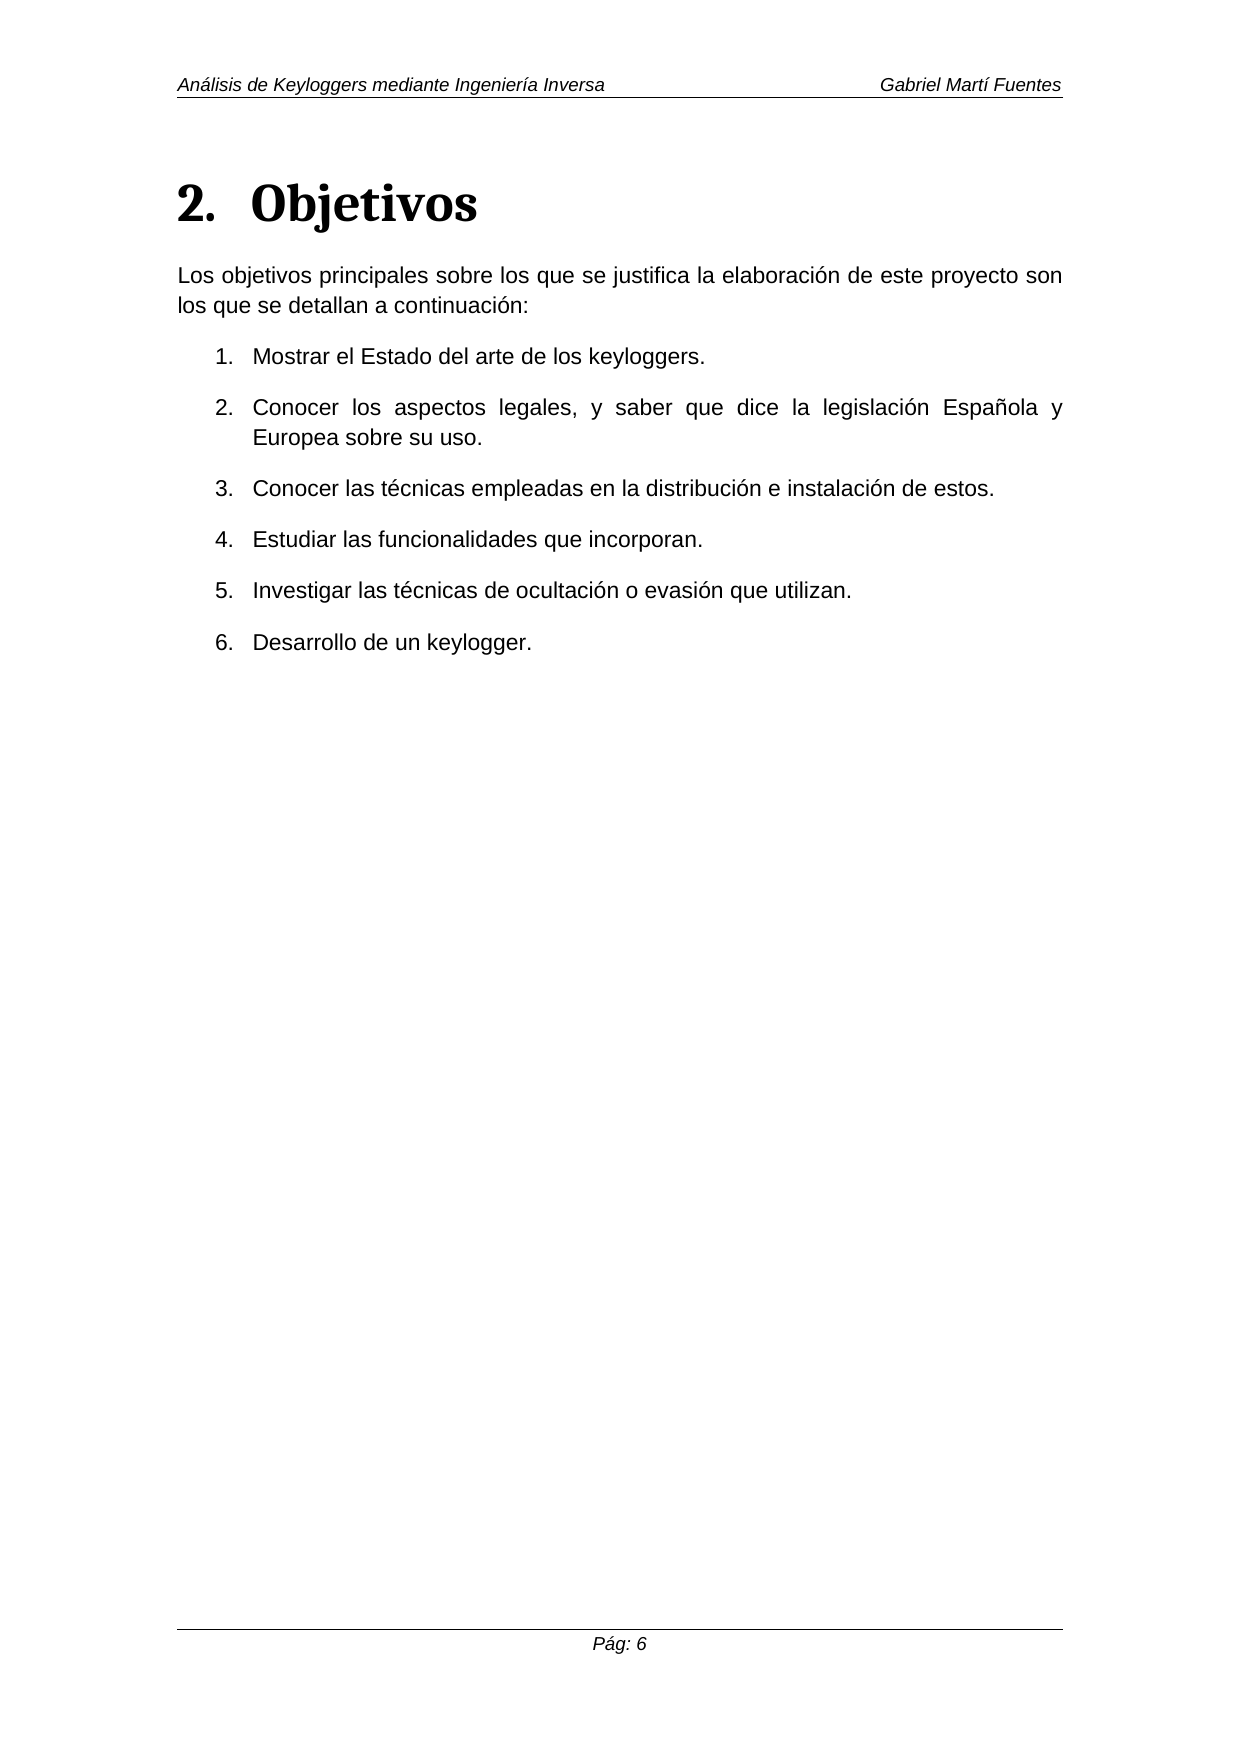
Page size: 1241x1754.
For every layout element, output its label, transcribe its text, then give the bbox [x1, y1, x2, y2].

list Conocer las técnicas empleadas en la distribución e instalación de estos. [215, 475, 1063, 502]
list Conocer los aspectos legales, y saber que dice la legislación Española y Europea sobre su uso. [215, 394, 1063, 451]
list Mostrar el Estado del arte de los keyloggers. [215, 343, 1063, 369]
list Investigar las técnicas de ocultación o evasión que utilizan. [215, 577, 1063, 604]
subtitle Objetivos [177, 173, 1063, 235]
list Desarrollo de un keylogger. [215, 628, 1063, 655]
list Estudiar las funcionalidades que incorporan. [215, 526, 1063, 553]
text Los objetivos principales sobre los que se justifica la elaboración de este proyecto son los que se detallan a continuación: [177, 262, 1063, 318]
